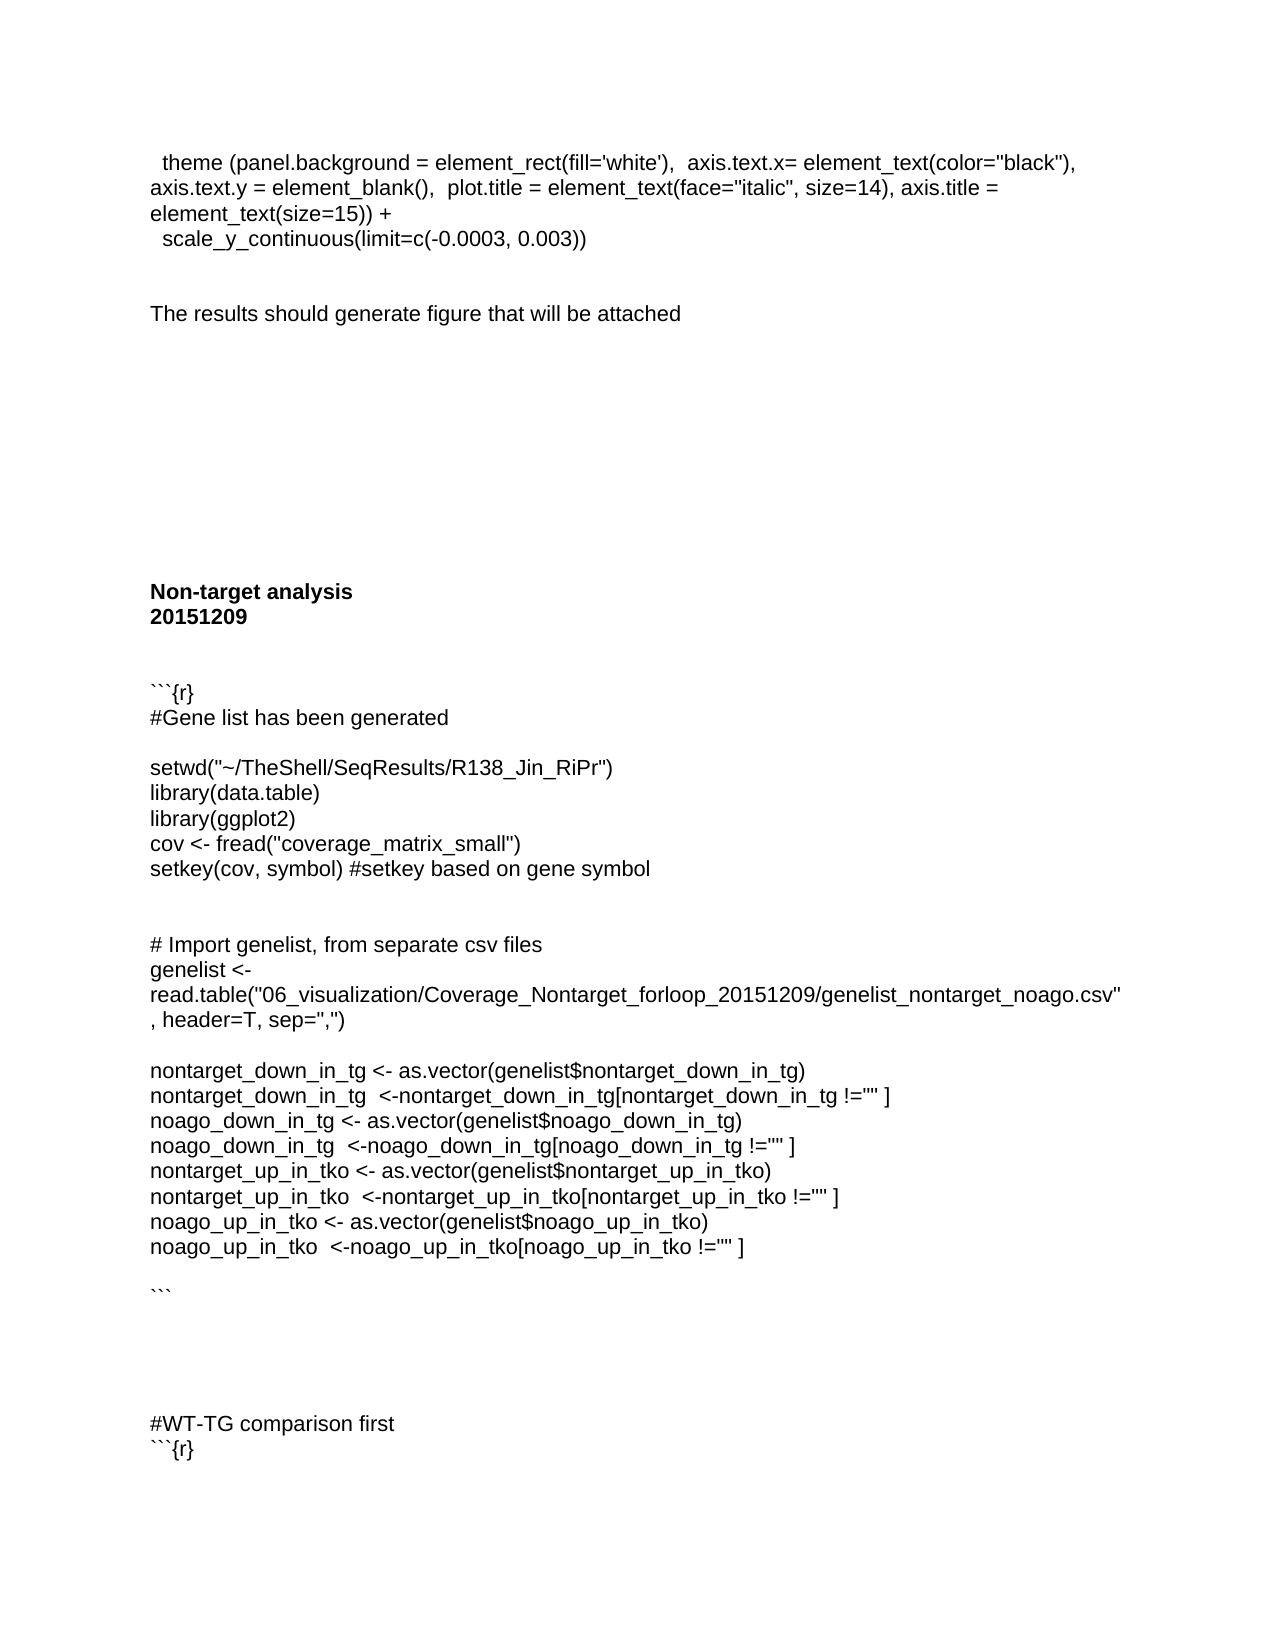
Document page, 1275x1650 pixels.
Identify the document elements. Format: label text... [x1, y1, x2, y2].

text #WT-TG comparison first [150, 1410, 1125, 1436]
text noago_up_in_tko <- as.vector(genelist$noago_up_in_tko) [150, 1209, 1125, 1234]
text genelist <- read.table("06_visualization/Coverage_Nontarget_forloop_20151209/genelist_nontarget_noago.csv", header=T, sep=",") [150, 957, 1125, 1032]
text nontarget_up_in_tko <-nontarget_up_in_tko[nontarget_up_in_tko !="" ] [150, 1183, 1125, 1209]
text The results should generate figure that will be attached [150, 301, 1125, 326]
text nontarget_down_in_tg <- as.vector(genelist$nontarget_down_in_tg) [150, 1057, 1125, 1083]
text # Import genelist, from separate csv files [150, 931, 1125, 957]
text setkey(cov, symbol) #setkey based on gene symbol [150, 856, 1125, 881]
text cov <- fread("coverage_matrix_small") [150, 831, 1125, 856]
text noago_up_in_tko <-noago_up_in_tko[noago_up_in_tko !="" ] [150, 1234, 1125, 1259]
text noago_down_in_tg <-noago_down_in_tg[noago_down_in_tg !="" ] [150, 1133, 1125, 1158]
text ``` [150, 1284, 1125, 1309]
text ```{r} [150, 1436, 1125, 1461]
text 20151209 [150, 604, 1125, 629]
text theme (panel.background = element_rect(fill='white'), axis.text.x= element_text(color="black"), axis.text.y = element_blank(), plot.title = element_text(face="italic", size=14), axis.title = element_text(size=15)) + [150, 150, 1125, 226]
text noago_down_in_tg <- as.vector(genelist$noago_down_in_tg) [150, 1108, 1125, 1133]
text nontarget_down_in_tg <-nontarget_down_in_tg[nontarget_down_in_tg !="" ] [150, 1083, 1125, 1108]
text setwd("~/TheShell/SeqResults/R138_Jin_RiPr") [150, 755, 1125, 780]
text Non-target analysis [150, 578, 1125, 604]
text scale_y_continuous(limit=c(-0.0003, 0.003)) [150, 226, 1125, 251]
text ```{r} [150, 679, 1125, 704]
text library(data.table) [150, 780, 1125, 805]
text library(ggplot2) [150, 805, 1125, 831]
text #Gene list has been generated [150, 704, 1125, 730]
text nontarget_up_in_tko <- as.vector(genelist$nontarget_up_in_tko) [150, 1158, 1125, 1183]
